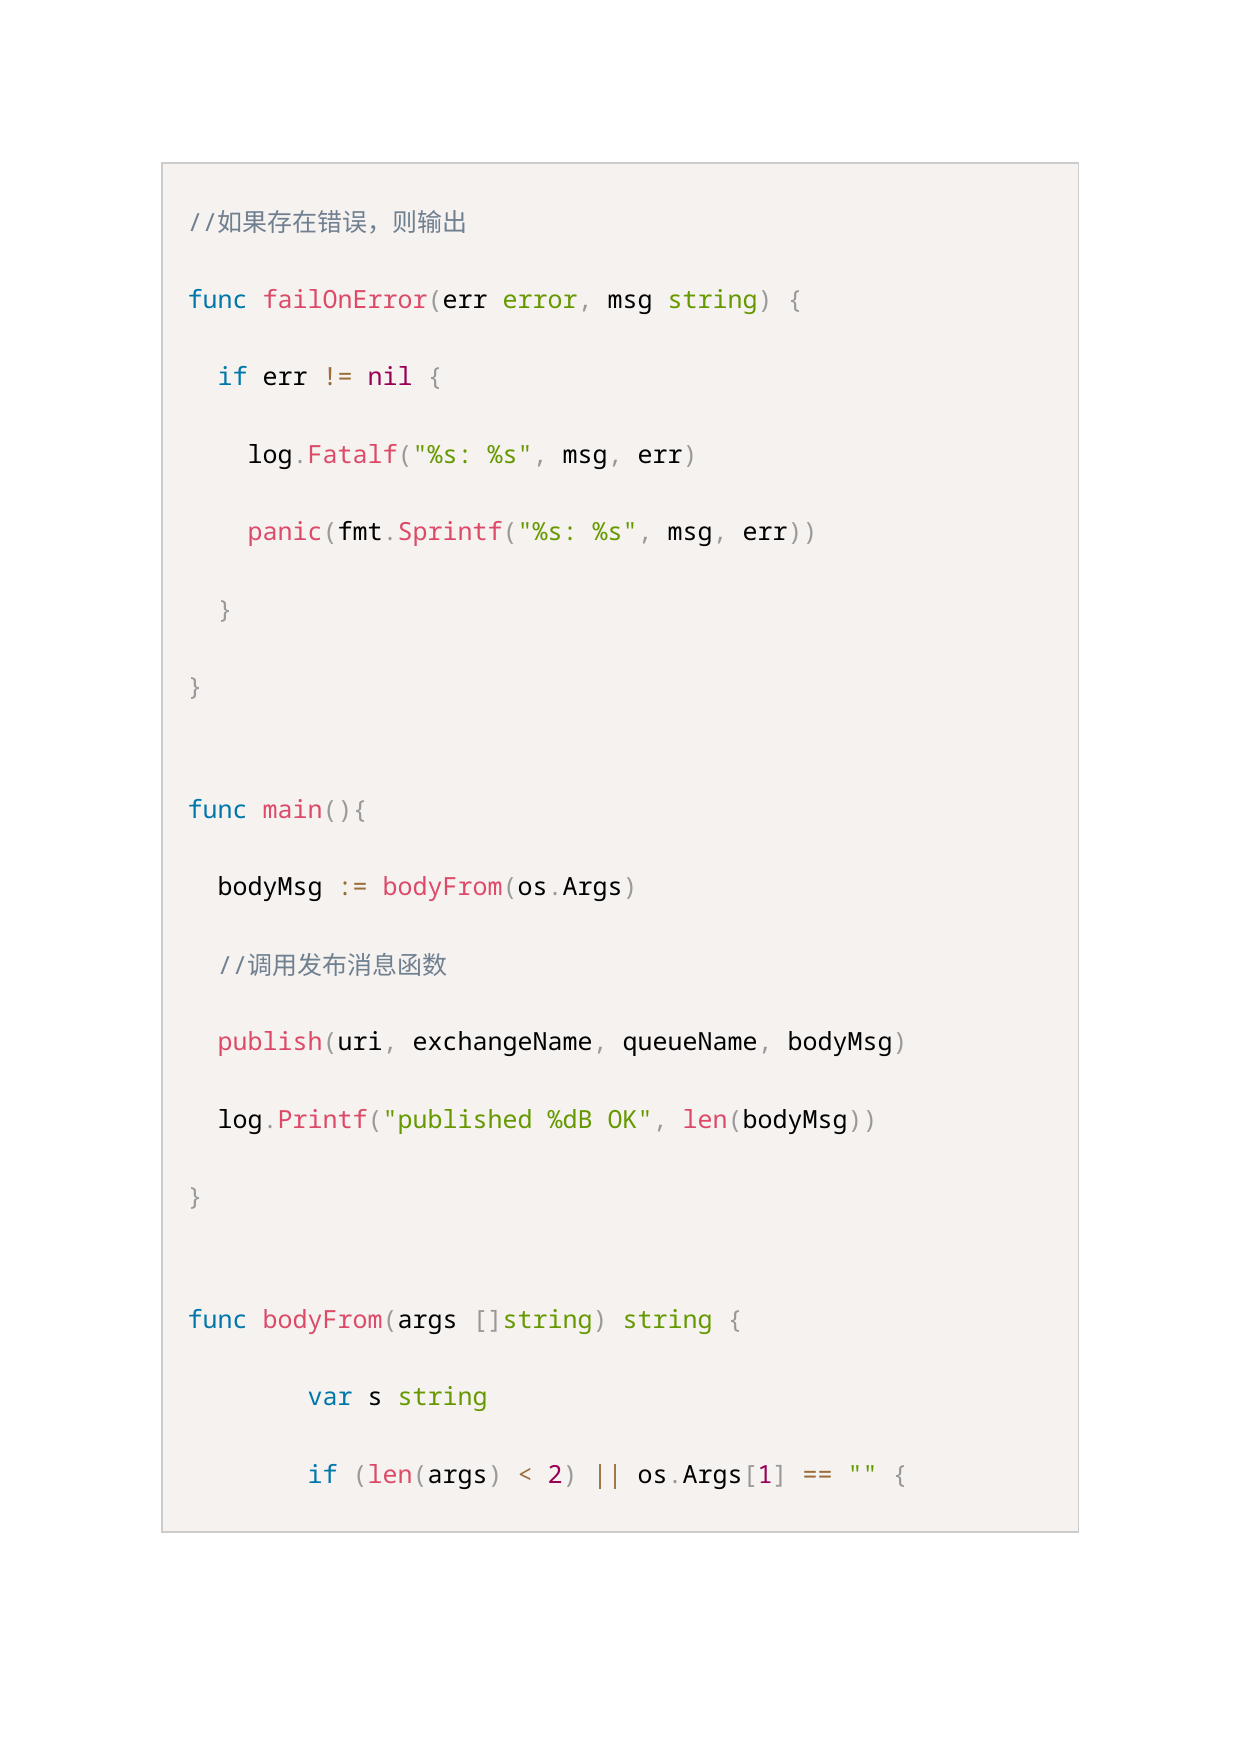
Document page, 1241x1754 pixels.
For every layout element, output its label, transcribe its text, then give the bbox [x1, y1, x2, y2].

text var s string [163, 1337, 1078, 1414]
text log.Printf("published %dB OK", len(bodyMsg)) [163, 1059, 1078, 1137]
text //如果存在错误，则输出 [163, 164, 1078, 239]
text } [163, 1137, 1078, 1214]
text log.Fatalf("%s: %s", msg, err) [163, 394, 1078, 472]
text if (len(args) < 2) || os.Args[1] == "" { [163, 1414, 1078, 1531]
text func failOnError(err error, msg string) { [163, 239, 1078, 317]
text bodyMsg := bodyFrom(os.Args) [163, 827, 1078, 904]
text panic(fmt.Sprintf("%s: %s", msg, err)) [163, 472, 1078, 549]
text func bodyFrom(args []string) string { [163, 1259, 1078, 1337]
text } [163, 627, 1078, 704]
text publish(uri, exchangeName, queueName, bodyMsg) [163, 982, 1078, 1059]
text //调用发布消息函数 [163, 904, 1078, 982]
text if err != nil { [163, 317, 1078, 394]
text } [163, 549, 1078, 627]
text func main(){ [163, 749, 1078, 827]
